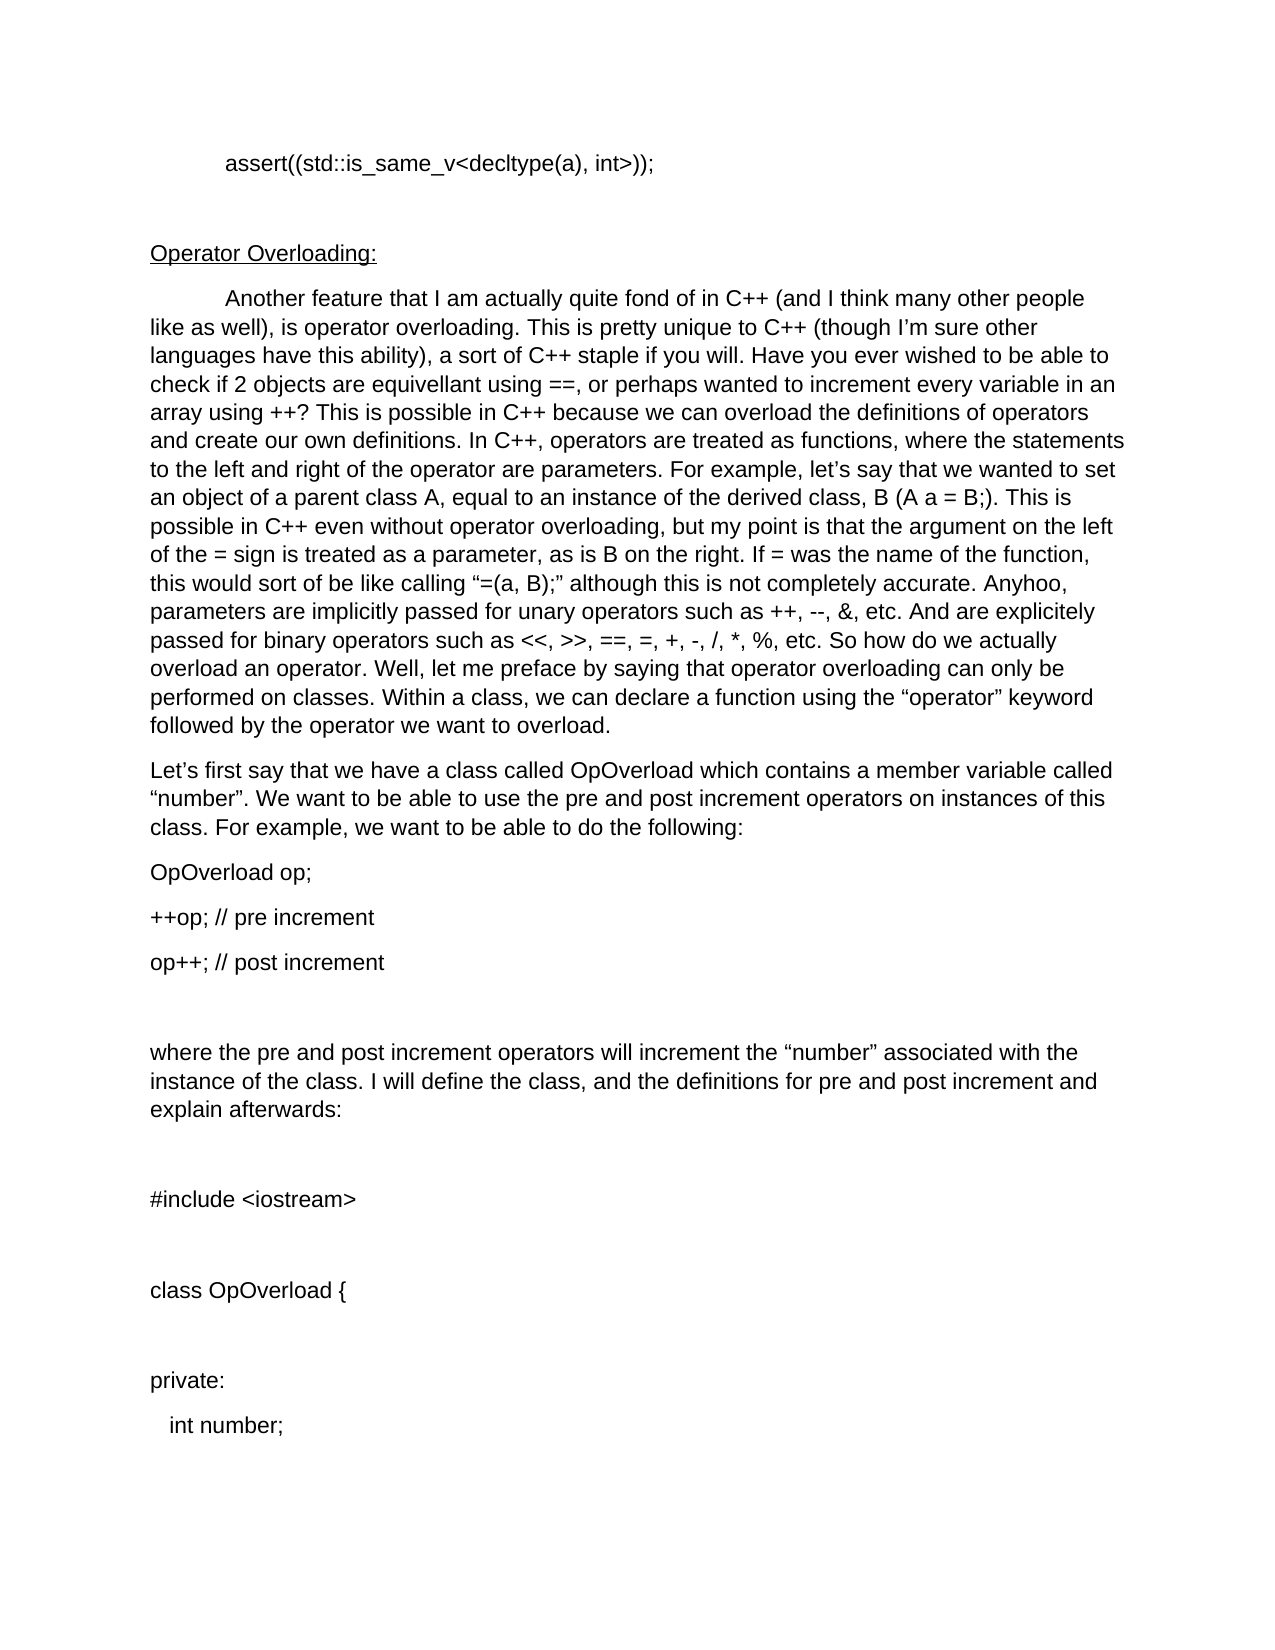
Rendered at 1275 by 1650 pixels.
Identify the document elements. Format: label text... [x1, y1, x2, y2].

text private: [150, 1367, 1125, 1393]
text op++; // post increment [150, 949, 1125, 976]
text assert((std::is_same_v<decltype(a), int>)); [150, 150, 1125, 176]
text ++op; // pre increment [150, 904, 1125, 930]
text class OpOverload { [150, 1277, 1125, 1303]
text Another feature that I am actually quite fond of in C++ (and I think many other people like as well), is operator overloading. This is pretty unique to C++ (though I’m sure other languages have this ability), a sort of C++ staple if you will. Have you ever wished to be able to check if 2 objects are equivellant using ==, or perhaps wanted to increment every variable in an array using ++? This is possible in C++ because we can overload the definitions of operators and create our own definitions. In C++, operators are treated as functions, where the statements to the left and right of the operator are parameters. For example, let’s say that we wanted to set an object of a parent class A, equal to an instance of the derived class, B (A a = B;). This is possible in C++ even without operator overloading, but my point is that the argument on the left of the = sign is treated as a parameter, as is B on the right. If = was the name of the function, this would sort of be like calling “=(a, B);” although this is not completely accurate. Anyhoo, parameters are implicitly passed for unary operators such as ++, --, &, etc. And are explicitely passed for binary operators such as <<, >>, ==, =, +, -, /, *, %, etc. So how do we actually overload an operator. Well, let me preface by saying that operator overloading can only be performed on classes. Within a class, we can declare a function using the “operator” keyword followed by the operator we want to overload. [150, 285, 1125, 738]
text where the pre and post increment operators will increment the “number” associated with the instance of the class. I will define the class, and the definitions for pre and post increment and explain afterwards: [150, 1039, 1125, 1123]
text int number; [150, 1412, 1125, 1438]
text #include <iostream> [150, 1186, 1125, 1213]
text OpOverload op; [150, 859, 1125, 885]
text Let’s first say that we have a class called OpOverload which contains a member variable called “number”. We want to be able to use the pre and post increment operators on instances of this class. For example, we want to be able to do the following: [150, 757, 1125, 840]
text Operator Overloading: [150, 240, 1125, 267]
